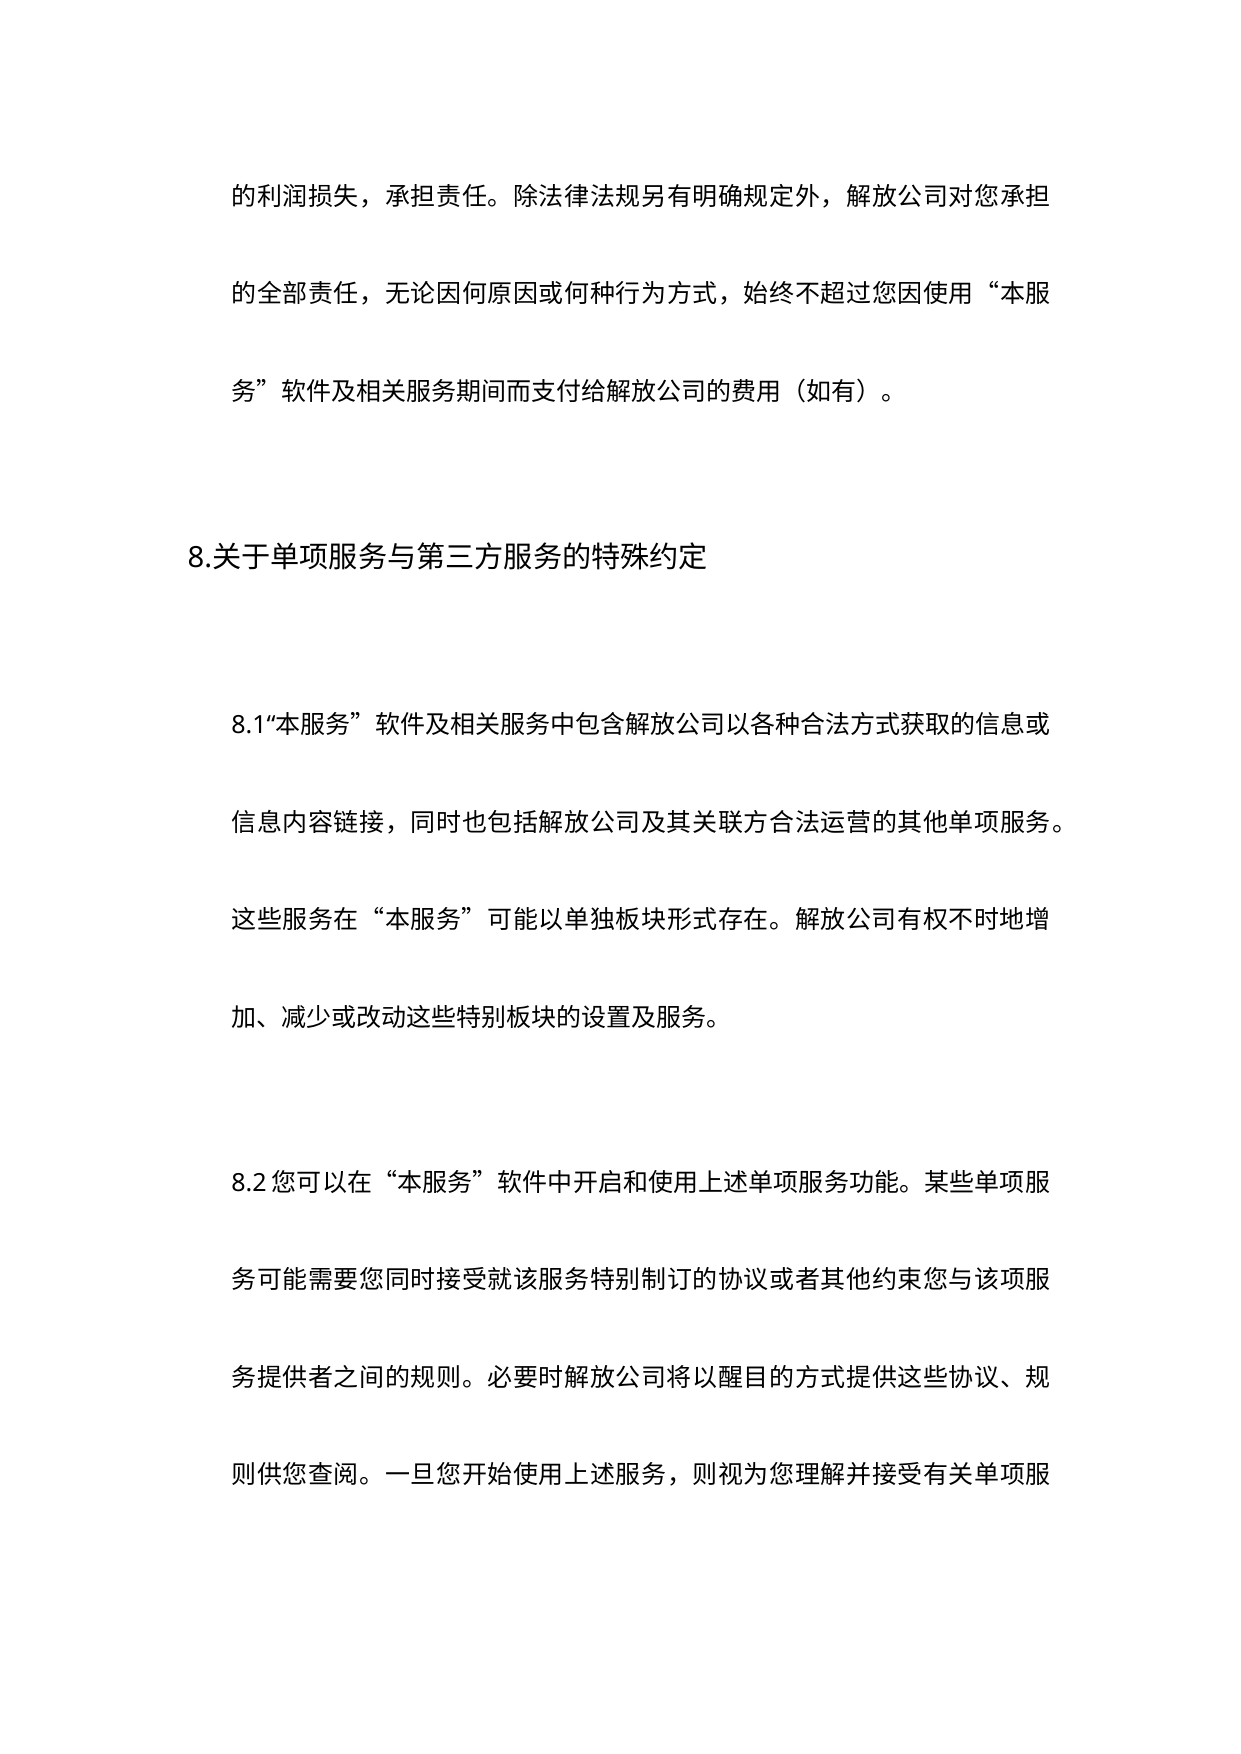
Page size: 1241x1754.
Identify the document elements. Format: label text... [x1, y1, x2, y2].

text 8.关于单项服务与第三方服务的特殊约定 [187, 522, 1053, 587]
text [231, 162, 1053, 422]
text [231, 1148, 1053, 1505]
text 8.1“本服务”软件及相关服务中包含解放公司以各种合法方式获取的信息或信息内容链接，同时也包括解放公司及其关联方合法运营的其他单项服务。这些服务在“本服务”可能以单独板块形式存在。解放公司有权不时地增加、减少或改动这些特别板块的设置及服务。 [231, 690, 1053, 1048]
